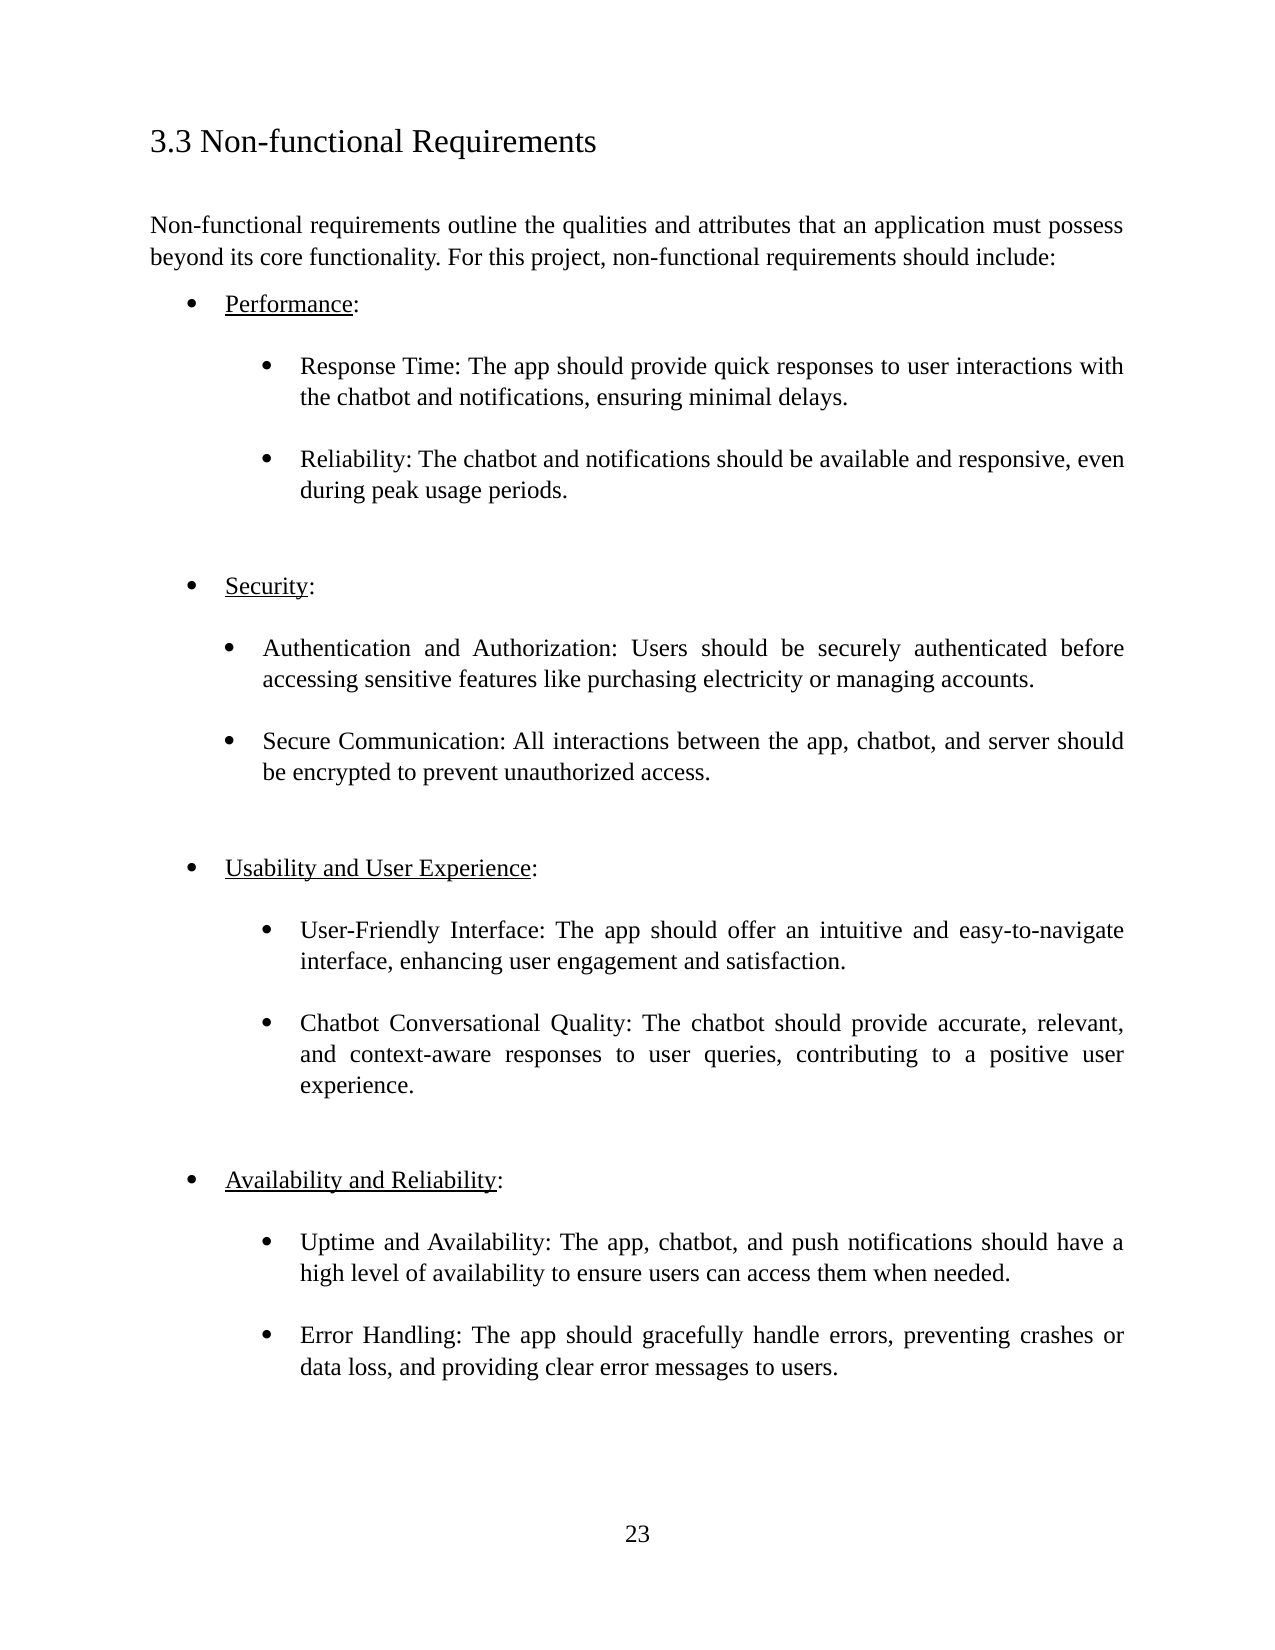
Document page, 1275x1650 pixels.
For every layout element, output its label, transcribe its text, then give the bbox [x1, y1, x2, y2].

list Chatbot Conversational Quality: The chatbot should provide accurate, relevant, and context-aware responses to user queries, contributing to a positive user experience. [262, 1008, 1125, 1099]
list Secure Communication: All interactions between the app, chatbot, and server should be encrypted to prevent unauthorized access. [225, 726, 1125, 786]
list Uptime and Availability: The app, chatbot, and push notifications should have a high level of availability to ensure users can access them when needed. [262, 1227, 1125, 1287]
list Authentication and Authorization: Users should be securely authenticated before accessing sensitive features like purchasing electricity or managing accounts. [225, 633, 1125, 693]
list Availability and Reliability: [187, 1165, 1125, 1194]
subtitle 3.3 Non-functional Requirements [150, 122, 1125, 160]
list Response Time: The app should provide quick responses to user interactions with the chatbot and notifications, ensuring minimal delays. [262, 351, 1125, 411]
list Reliability: The chatbot and notifications should be available and responsive, even during peak usage periods. [262, 444, 1125, 504]
text Non-functional requirements outline the qualities and attributes that an application must possess beyond its core functionality. For this project, non-functional requirements should include: [150, 211, 1125, 270]
list Performance: [187, 289, 1125, 318]
list User-Friendly Interface: The app should offer an intuitive and easy-to-navigate interface, enhancing user engagement and satisfaction. [262, 915, 1125, 974]
list Security: [187, 571, 1125, 600]
list Error Handling: The app should gracefully handle errors, preventing crashes or data loss, and providing clear error messages to users. [262, 1321, 1125, 1380]
list Usability and User Experience: [187, 853, 1125, 881]
